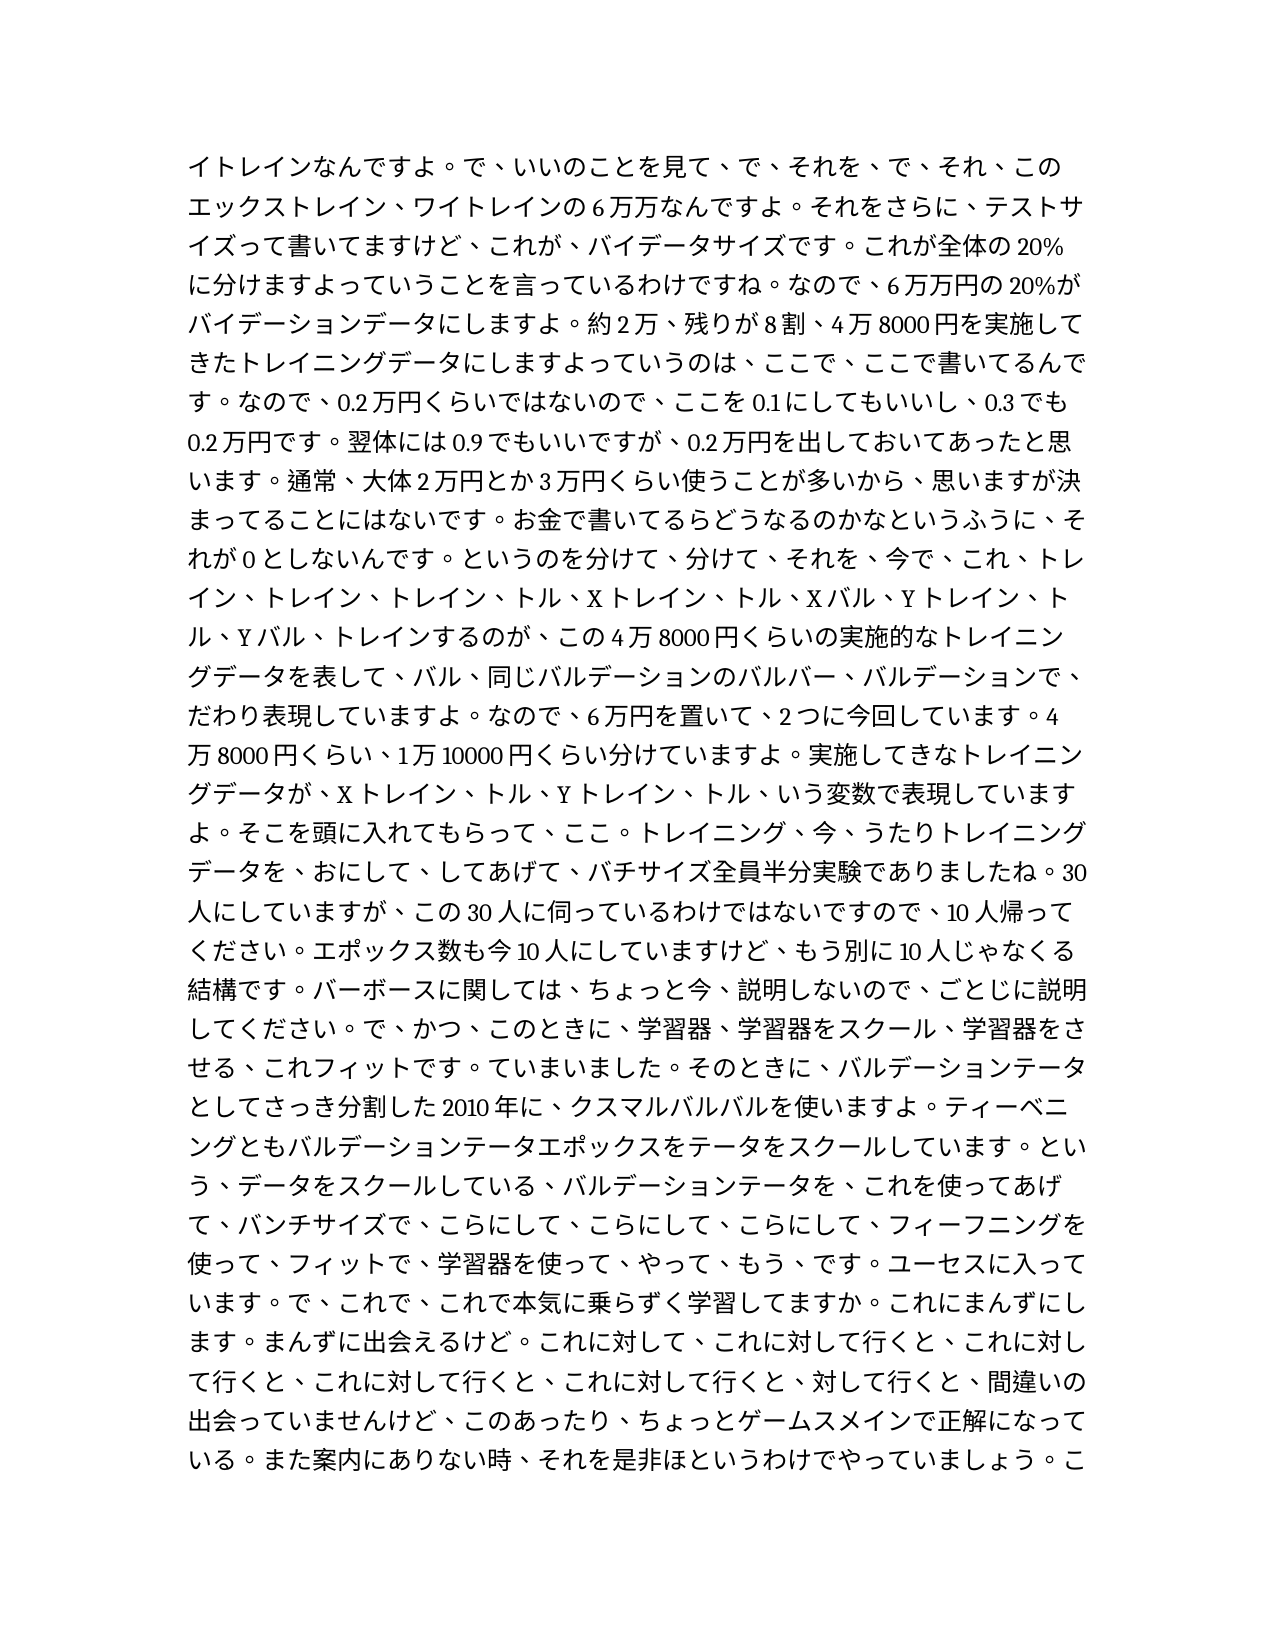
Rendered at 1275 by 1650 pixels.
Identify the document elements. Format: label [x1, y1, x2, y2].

text [187, 150, 1087, 1477]
